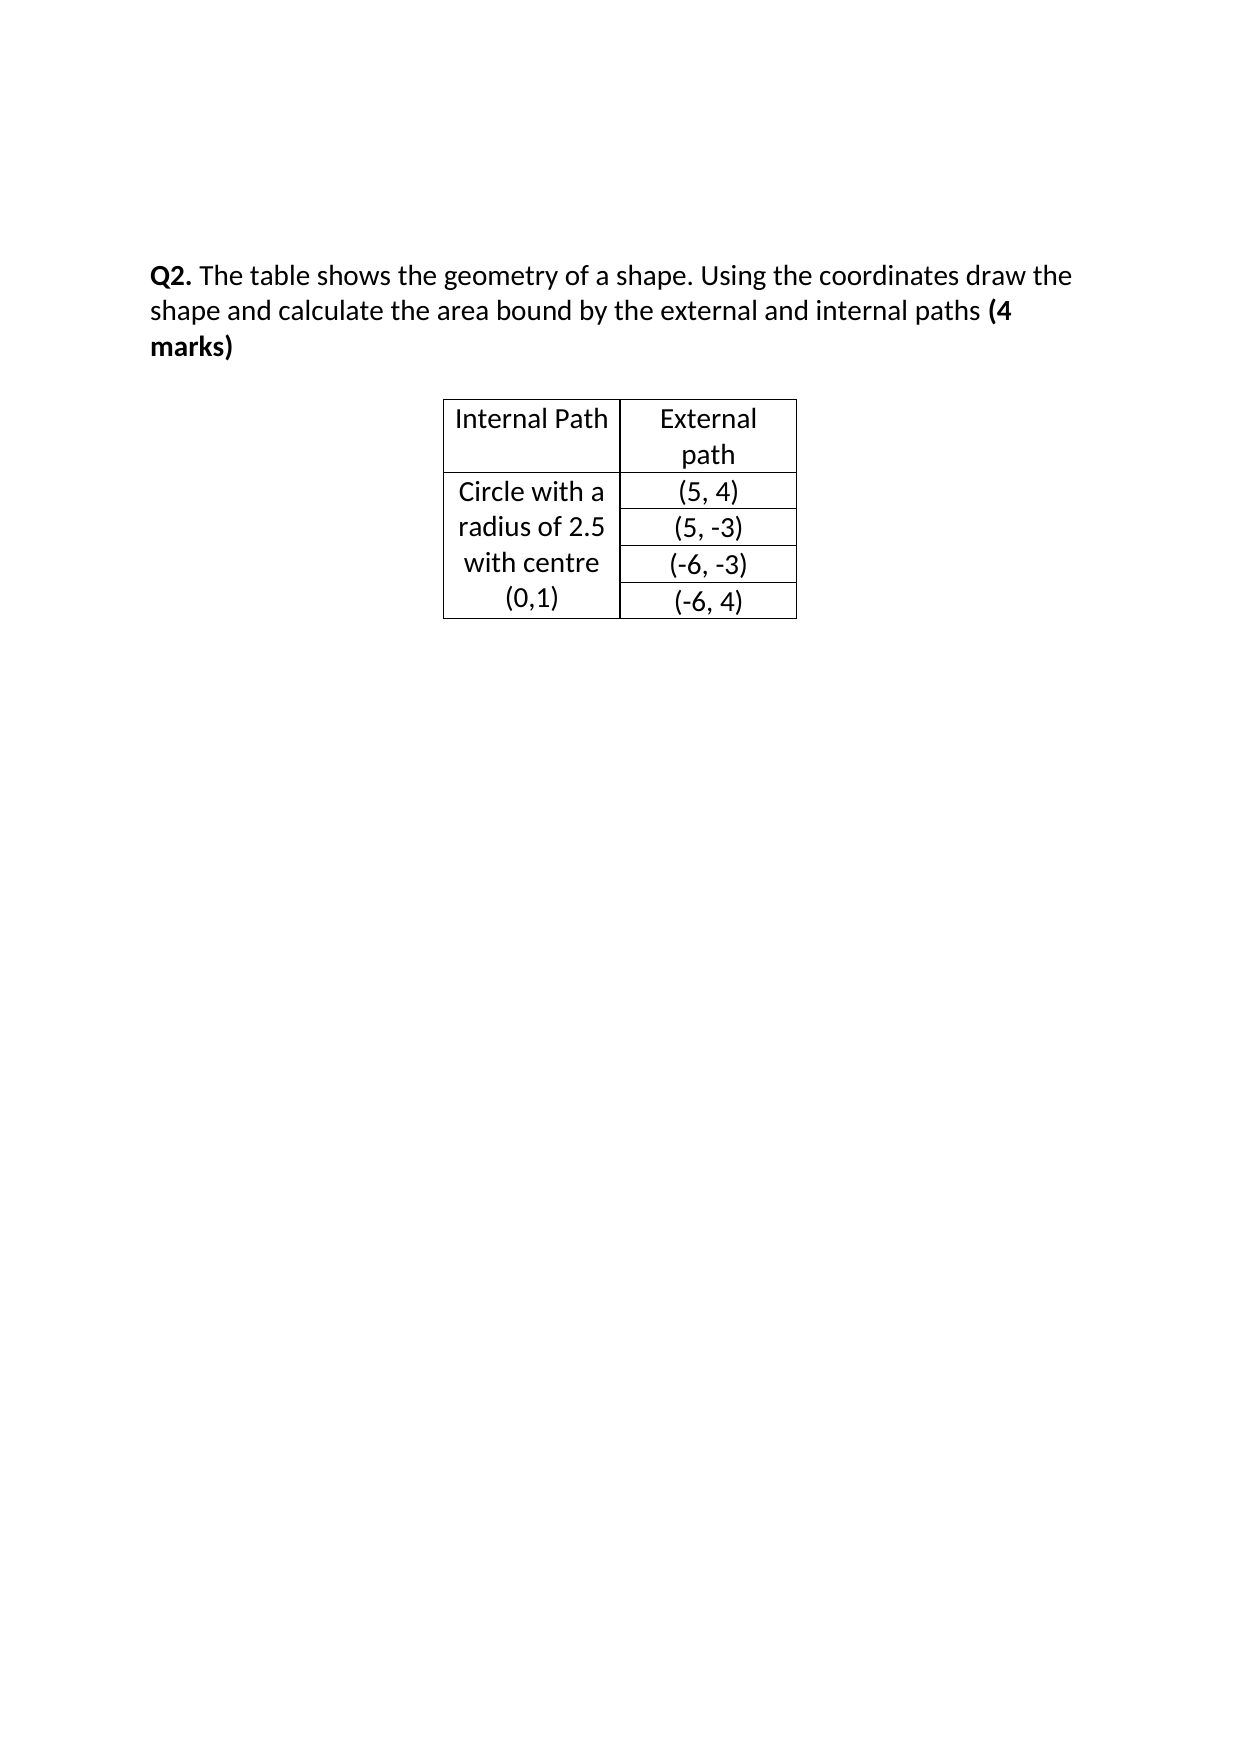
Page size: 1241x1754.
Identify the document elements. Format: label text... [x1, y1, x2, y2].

table_header External path [621, 400, 796, 472]
text Q2. The table shows the geometry of a shape. Using the coordinates draw the shape and calculate the area bound by the external and internal paths (4 marks) [150, 257, 1090, 364]
table_cell (-6, -3) [621, 546, 796, 582]
table_cell (5, 4) [621, 473, 796, 508]
table_cell (-6, 4) [621, 583, 796, 618]
table_header Internal Path [444, 400, 619, 472]
table_cell (5, -3) [621, 509, 796, 545]
table_cell Circle with a radius of 2.5 with centre (0,1) [444, 473, 619, 618]
